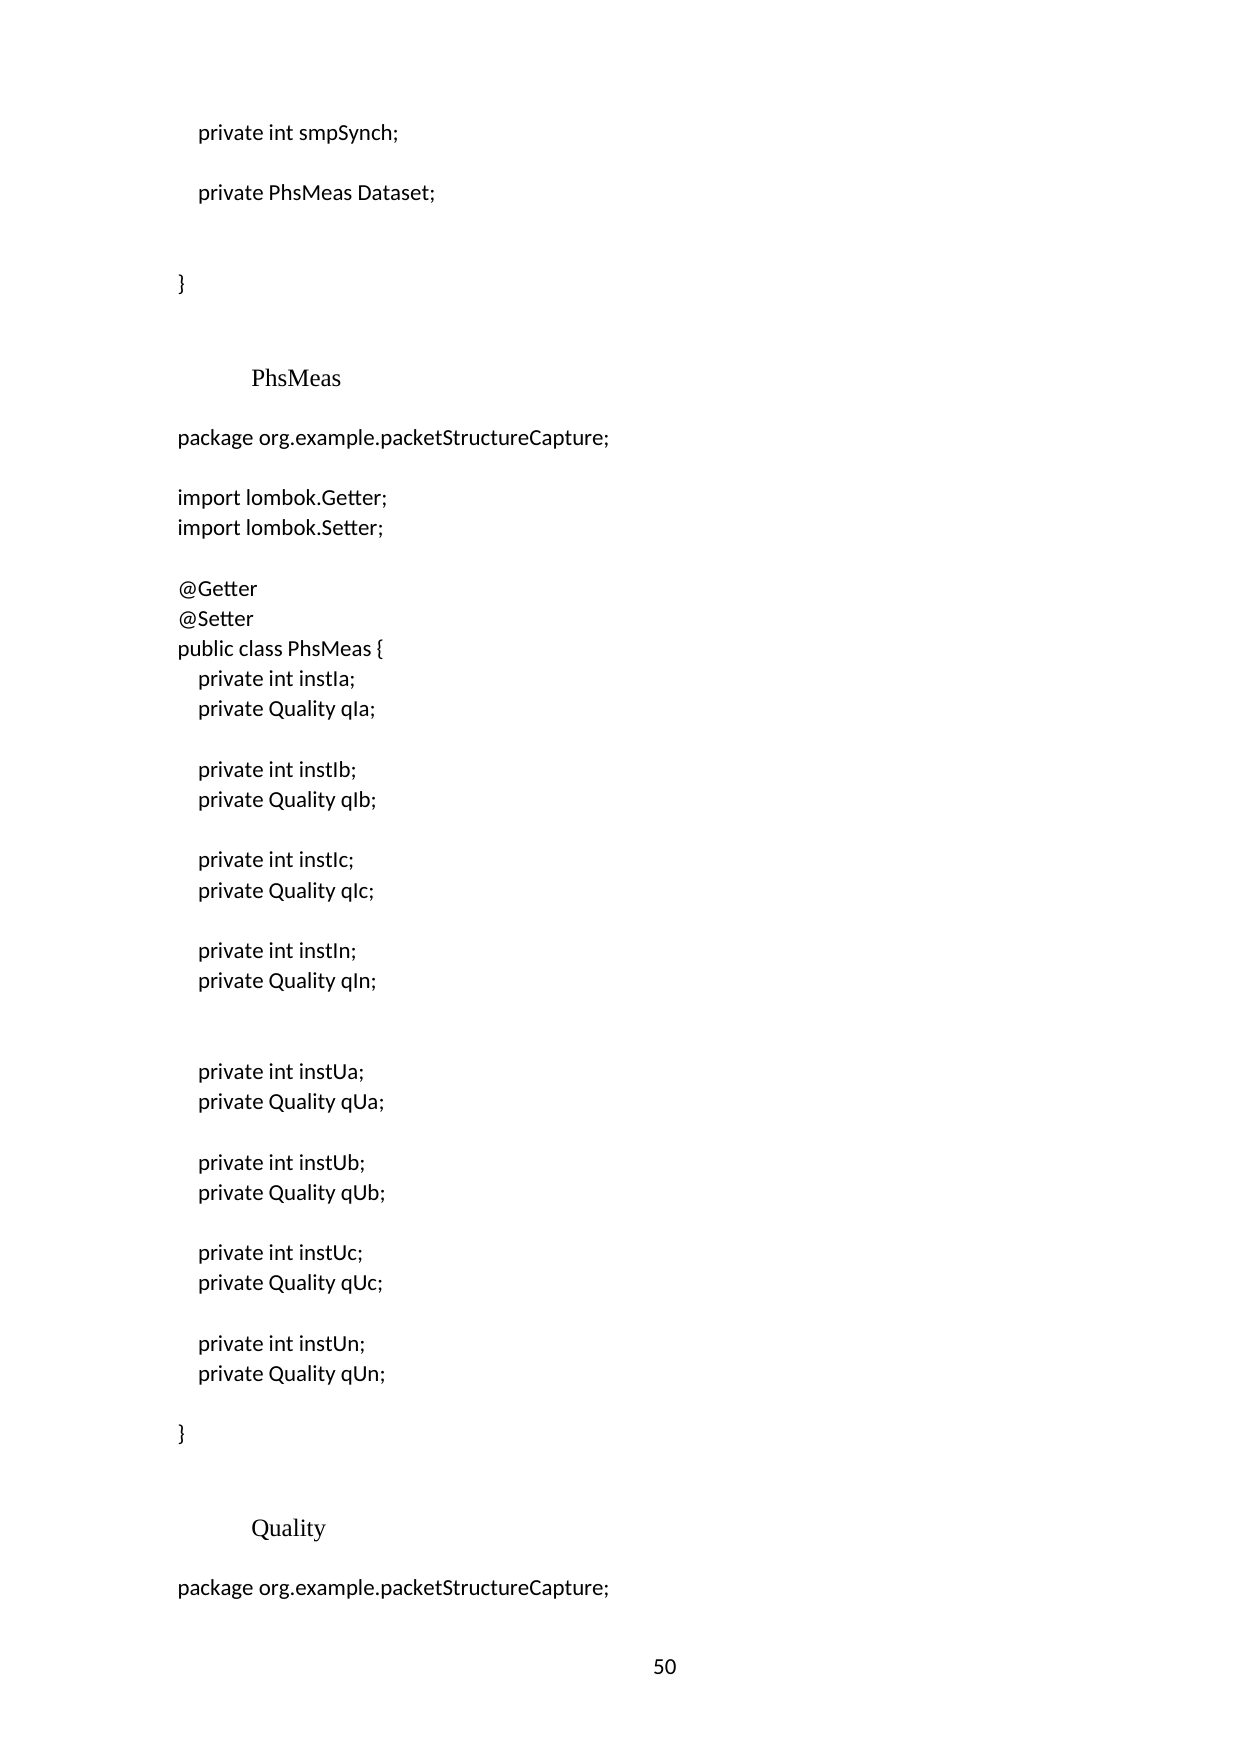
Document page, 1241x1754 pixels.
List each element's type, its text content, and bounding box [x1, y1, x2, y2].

text Quality [177, 1513, 1152, 1542]
text package org.example.packetStructureCapture; import lombok.Getter; import lombok.Setter; @Getter @Setter public class PhsMeas { private int instIa; private Quality qIa; private int instIb; private Quality qIb; private int instIc; private Quality qIc; private int instIn; private Quality qIn; private int instUa; private Quality qUa; private int instUb; private Quality qUb; private int instUc; private Quality qUc; private int instUn; private Quality qUn; } [177, 423, 1152, 1448]
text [177, 118, 1152, 297]
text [177, 1573, 1152, 1631]
text PhsMeas [177, 363, 1152, 392]
